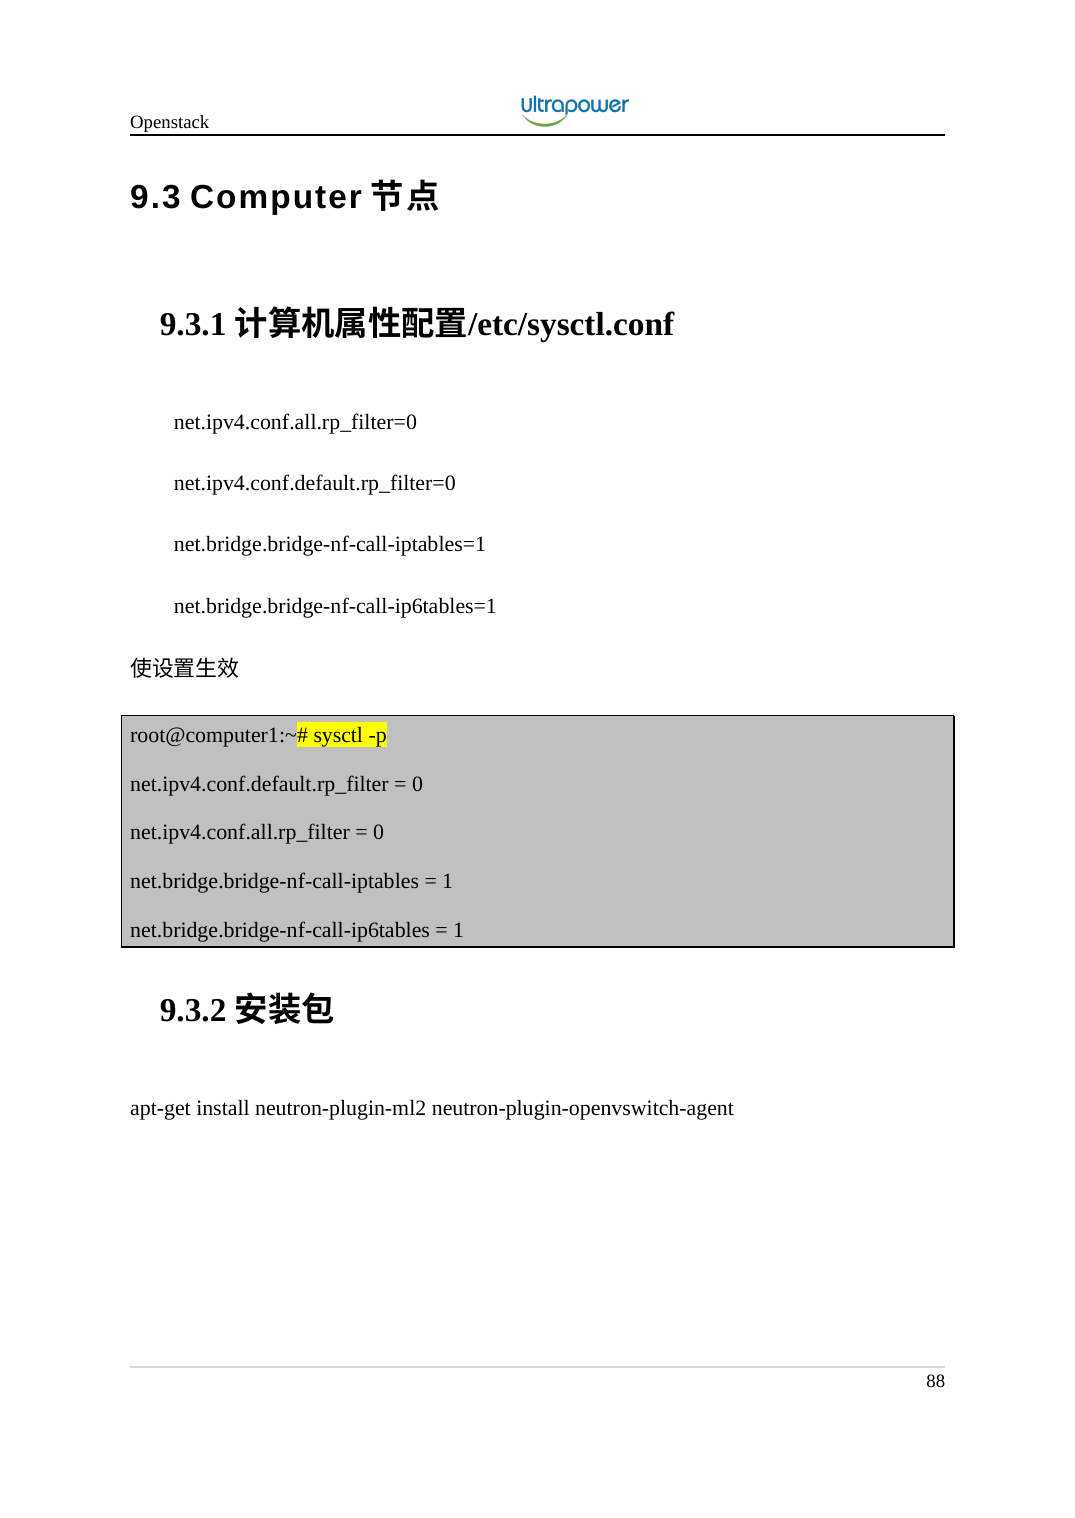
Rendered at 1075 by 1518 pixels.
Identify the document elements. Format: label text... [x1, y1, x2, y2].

text net.bridge.bridge-nf-call-ip6tables=1 [130, 589, 945, 622]
text net.bridge.bridge-nf-call-iptables = 1 [122, 861, 953, 897]
text net.ipv4.conf.all.rp_filter = 0 [122, 813, 953, 848]
subtitle 安装包 [159, 975, 945, 1040]
text net.bridge.bridge-nf-call-ip6tables = 1 [122, 910, 953, 946]
text apt-get install neutron-plugin-ml2 neutron-plugin-openvswitch-agent [130, 1091, 945, 1124]
picture [513, 88, 636, 129]
subtitle Computer节点 [130, 162, 945, 227]
text root@computer1:~# sysctl -p [122, 716, 953, 751]
text net.bridge.bridge-nf-call-iptables=1 [130, 528, 945, 560]
text net.ipv4.conf.default.rp_filter=0 [130, 466, 945, 499]
text 使设置生效 [130, 651, 945, 683]
text net.ipv4.conf.default.rp_filter = 0 [122, 764, 953, 799]
subtitle 计算机属性配置/etc/sysctl.conf [159, 289, 945, 354]
text net.ipv4.conf.all.rp_filter=0 [130, 405, 945, 438]
